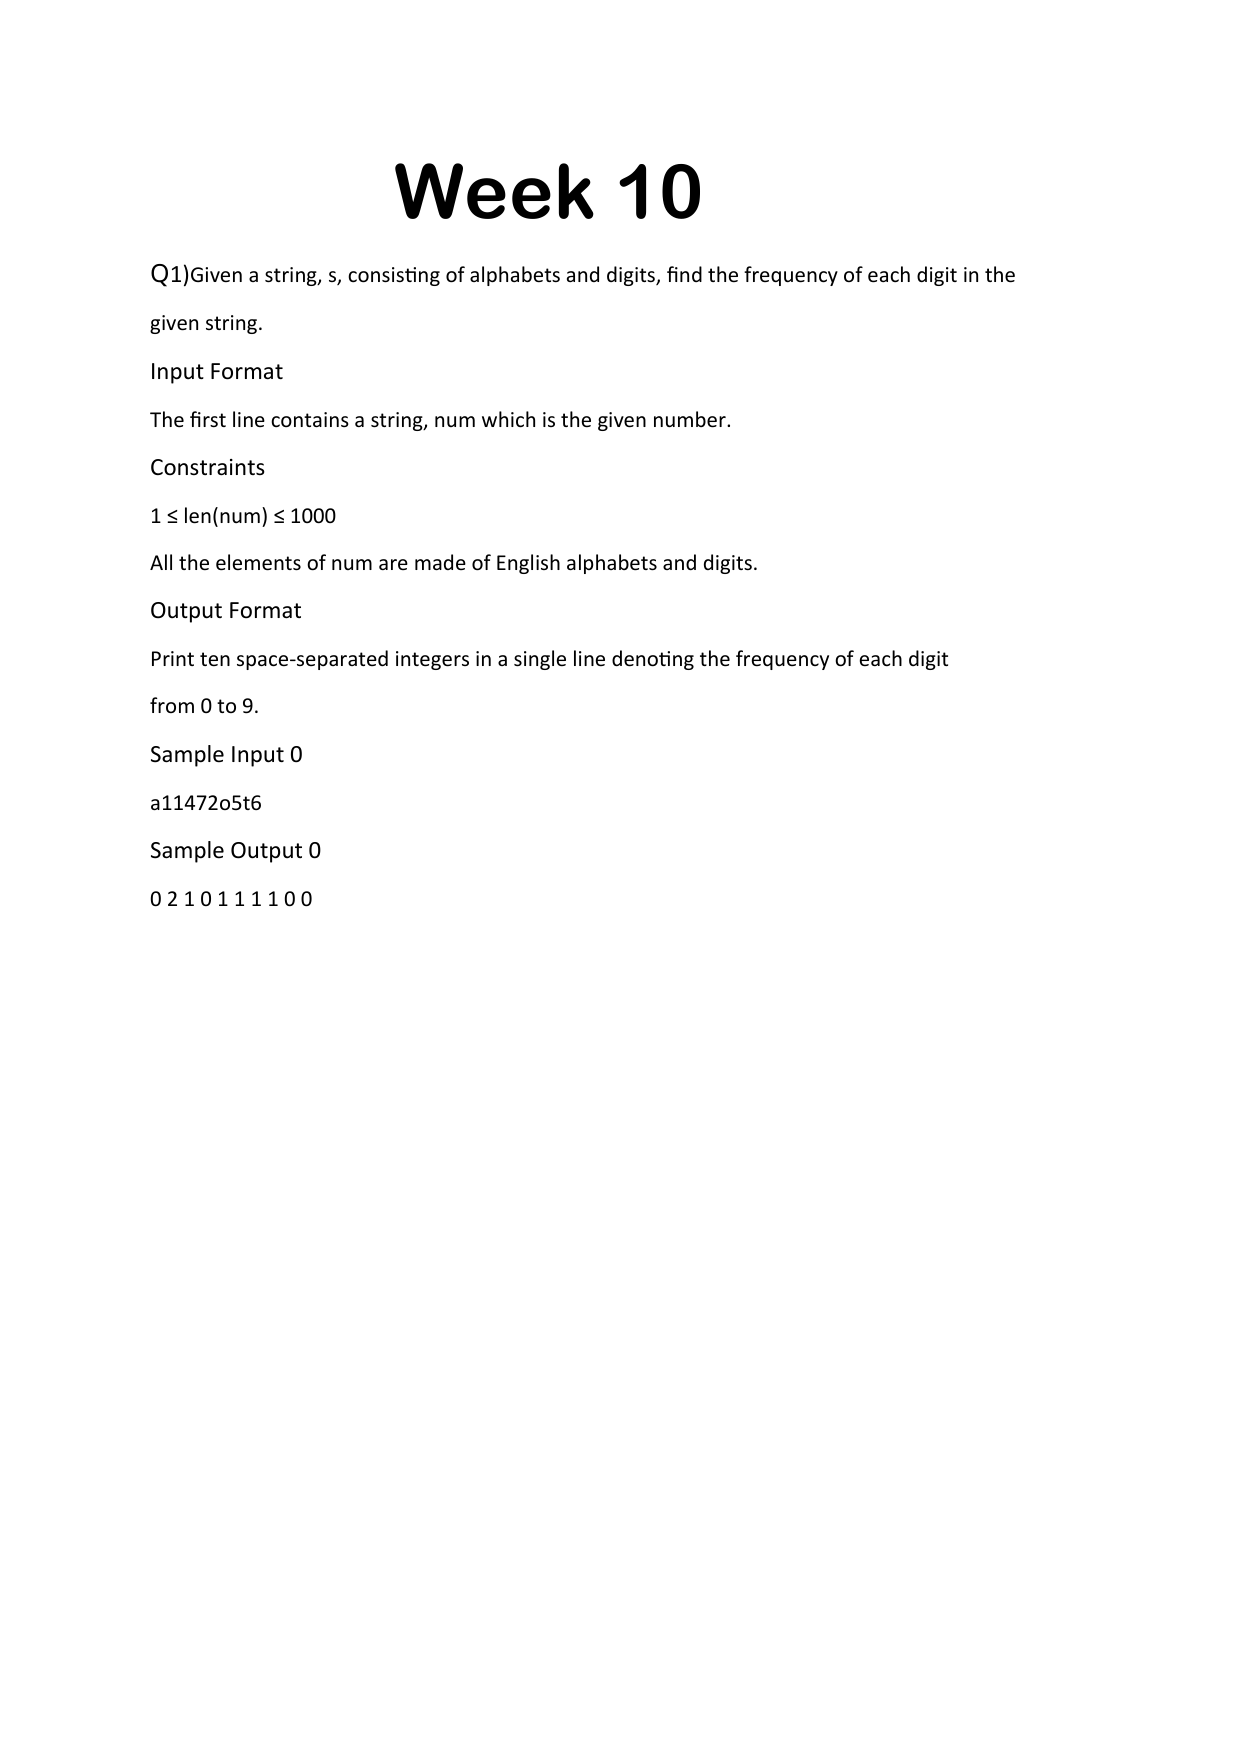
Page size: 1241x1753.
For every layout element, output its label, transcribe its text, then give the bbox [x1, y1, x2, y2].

list Sample Input 0 [150, 741, 349, 767]
list All the elements of num are made of English alphabets and digits. [150, 551, 846, 575]
list Output Format [150, 598, 348, 624]
list 1 ≤ len(num) ≤ 1000 [150, 504, 380, 528]
list Input Format [150, 358, 328, 384]
list Sample Output 0 [150, 838, 370, 864]
list Constraints [150, 454, 307, 480]
list Print ten space-separated integers in a single line denong the frequency of each digit [150, 647, 1056, 671]
list from 0 to 9. [150, 694, 295, 718]
list 0 2 1 0 1 1 1 1 0 0 [150, 888, 354, 912]
list Week 10 [394, 156, 818, 234]
list The rst line contains a string, num which is the given number. [150, 408, 816, 432]
list a11472o5t6 [150, 791, 298, 815]
list Q1)Given a string, s, consisng of alphabets and digits, nd the frequency of each digit in the [150, 262, 1127, 288]
list given string. [150, 311, 300, 335]
